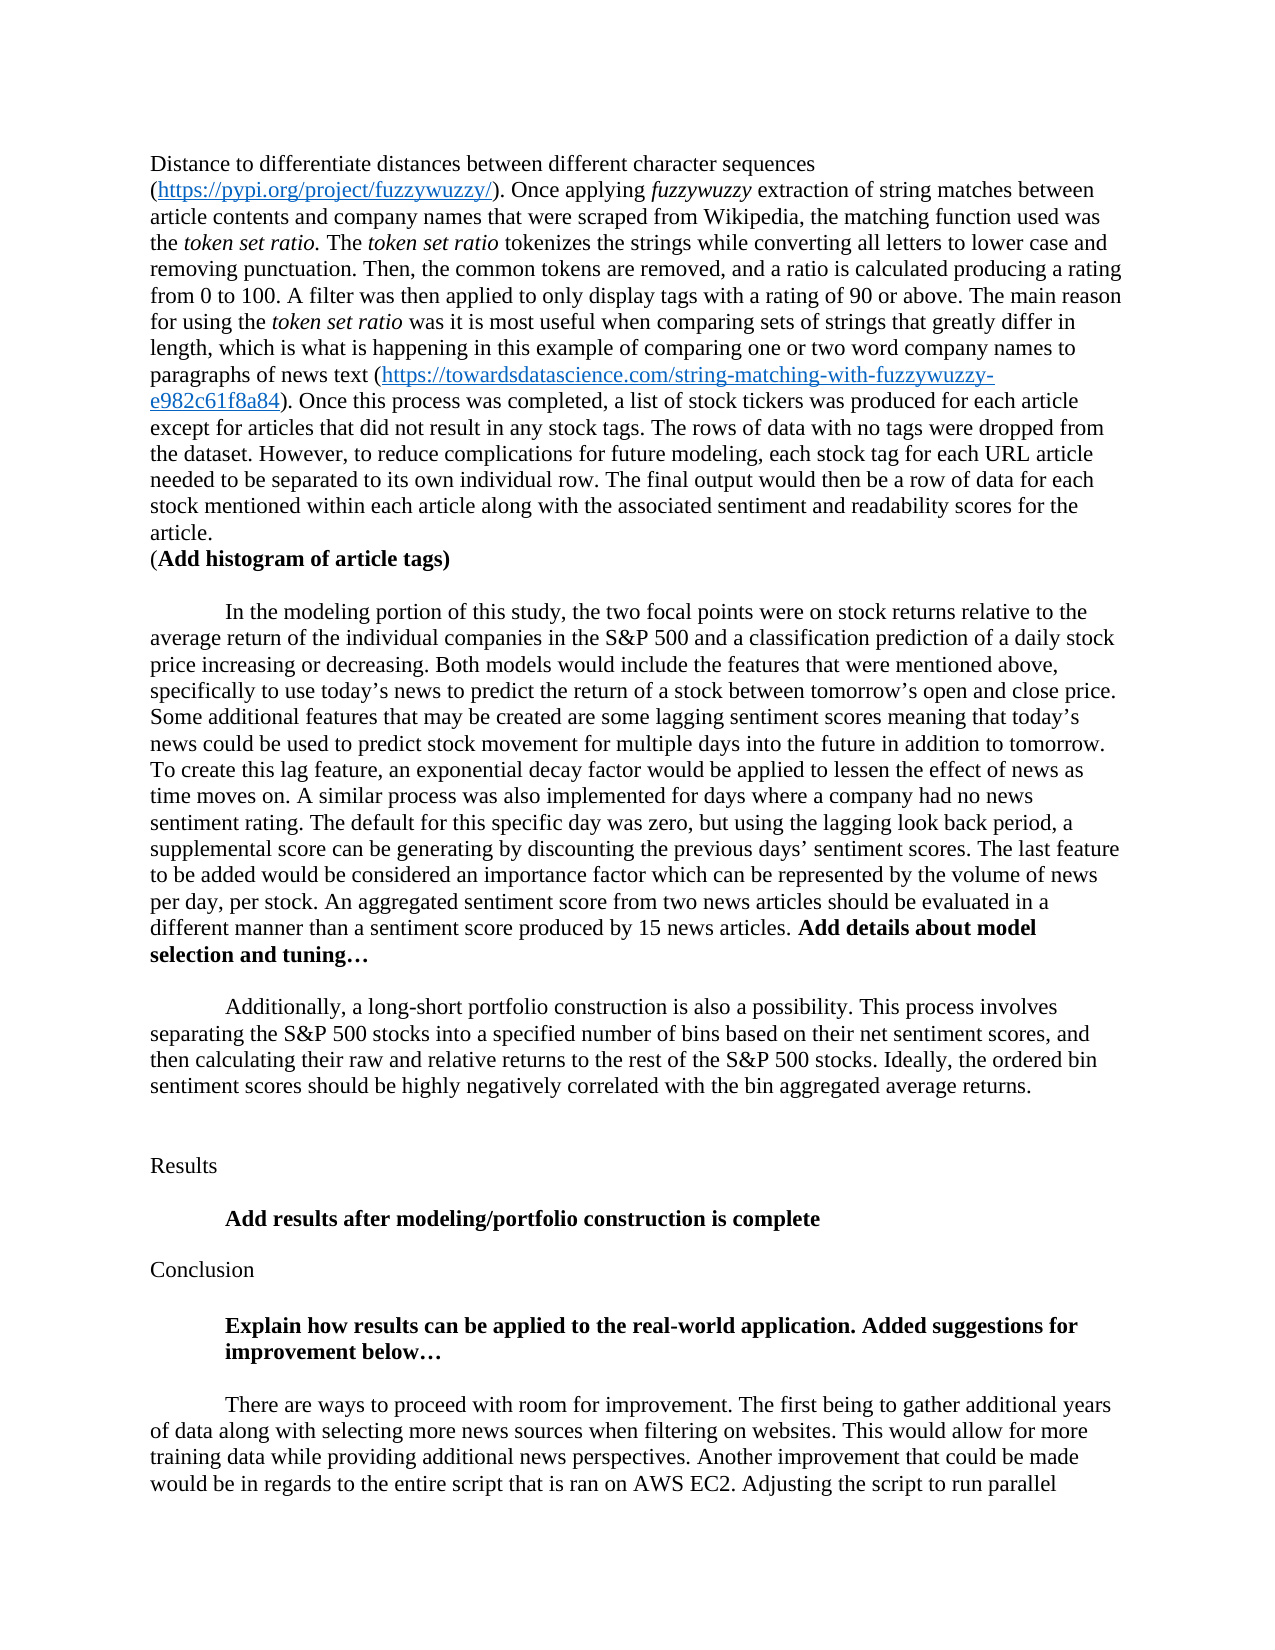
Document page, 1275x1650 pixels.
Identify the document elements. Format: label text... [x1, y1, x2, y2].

text Additionally, a long-short portfolio construction is also a possibility. This process involves separating the S&P 500 stocks into a specified number of bins based on their net sentiment scores, and then calculating their raw and relative returns to the rest of the S&P 500 stocks. Ideally, the ordered bin sentiment scores should be highly negatively correlated with the bin aggregated average returns. [150, 993, 1125, 1099]
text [150, 150, 1125, 545]
subtitle Results [150, 1152, 1125, 1179]
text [150, 1391, 1125, 1496]
text Add results after modeling/portfolio construction is complete [150, 1205, 1125, 1232]
text In the modeling portion of this study, the two focal points were on stock returns relative to the average return of the individual companies in the S&P 500 and a classification prediction of a daily stock price increasing or decreasing. Both models would include the features that were mentioned above, specifically to use today’s news to predict the return of a stock between tomorrow’s open and close price. Some additional features that may be created are some lagging sentiment scores meaning that today’s news could be used to predict stock movement for multiple days into the future in addition to tomorrow. To create this lag feature, an exponential decay factor would be applied to lessen the effect of news as time moves on. A similar process was also implemented for days where a company had no news sentiment rating. The default for this specific day was zero, but using the lagging look back period, a supplemental score can be generating by discounting the previous days’ sentiment scores. The last feature to be added would be considered an importance factor which can be represented by the volume of news per day, per stock. An aggregated sentiment score from two news articles should be evaluated in a different manner than a sentiment score produced by 15 news articles. Add details about model selection and tuning… [150, 598, 1125, 967]
text (Add histogram of article tags) [150, 545, 1125, 572]
subtitle Conclusion [150, 1257, 1125, 1283]
text Explain how results can be applied to the real-world application. Added suggestions for improvement below… [225, 1312, 1125, 1364]
